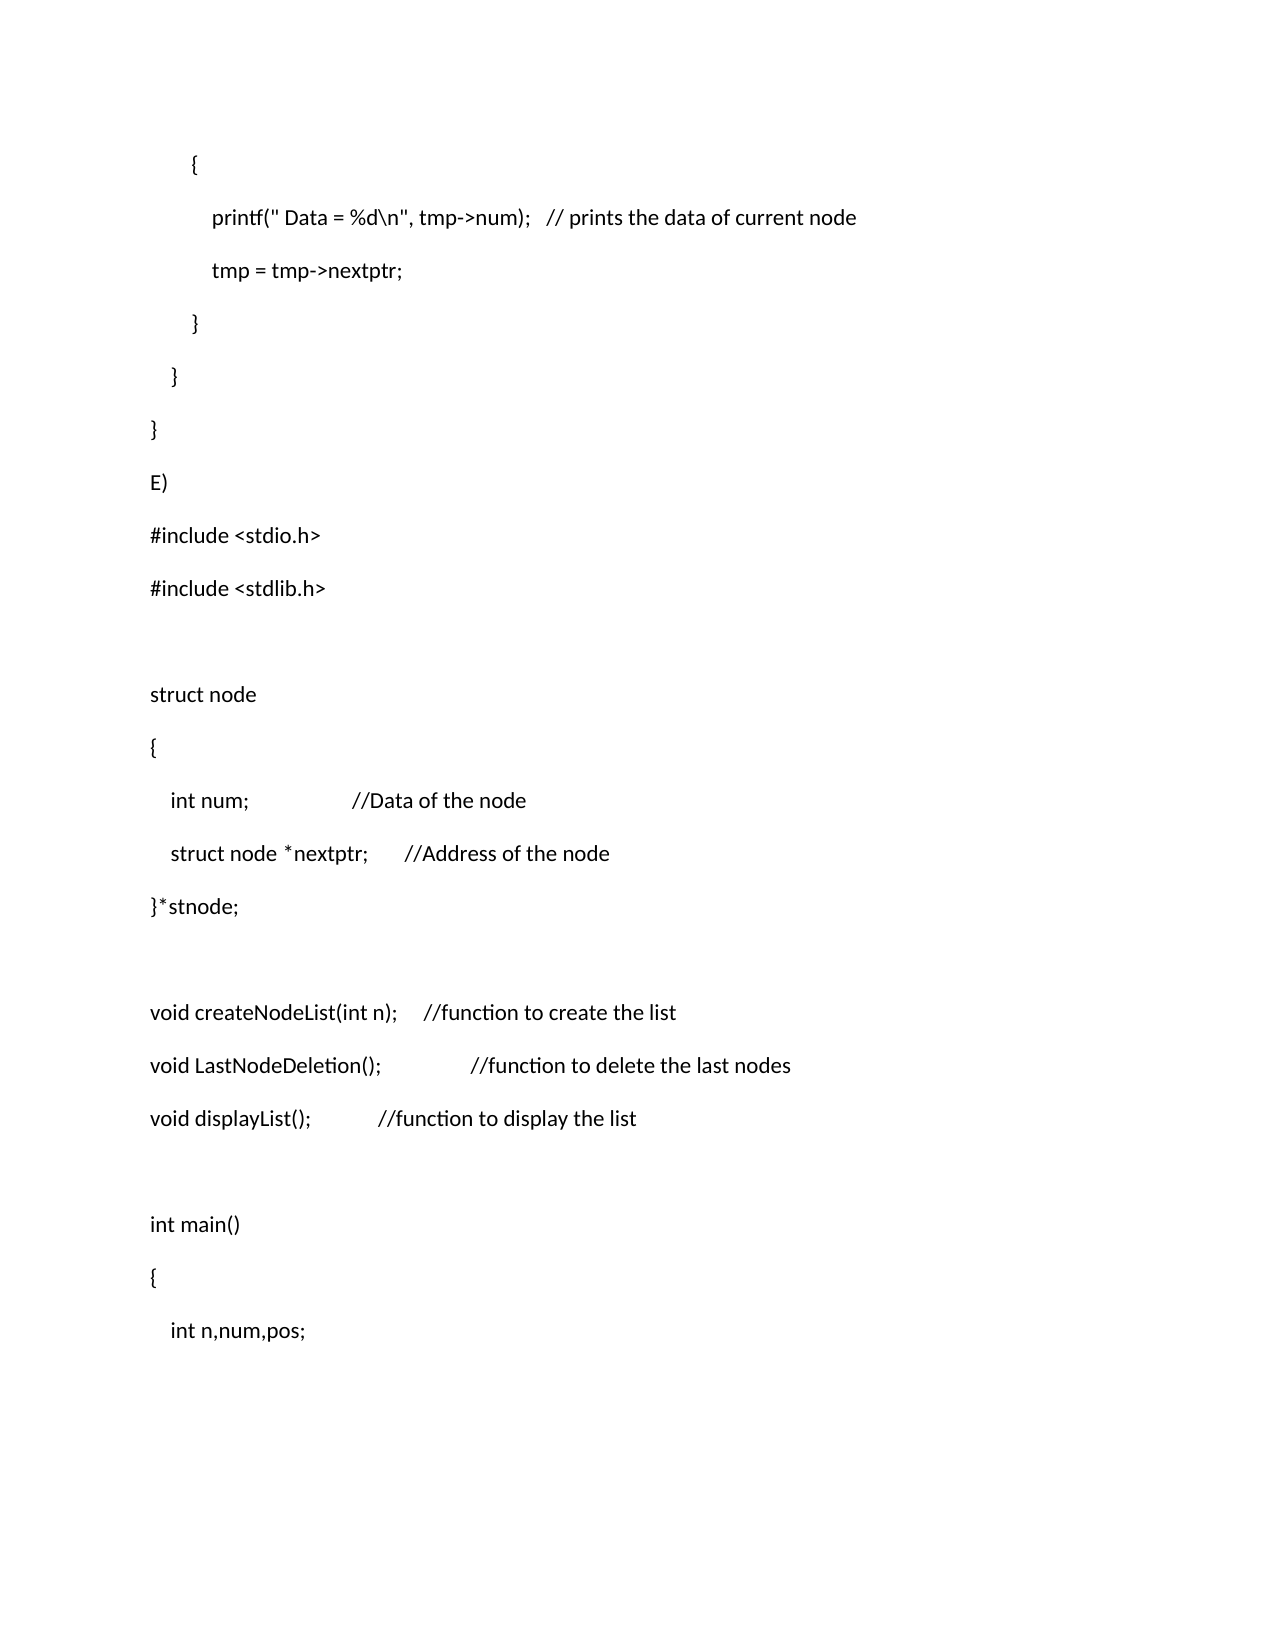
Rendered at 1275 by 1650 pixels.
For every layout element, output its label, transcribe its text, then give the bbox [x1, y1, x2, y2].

text int num; //Data of the node [150, 786, 1125, 814]
text struct node *nextptr; //Address of the node [150, 839, 1125, 867]
text tmp = tmp->nextptr; [150, 256, 1125, 284]
text E) [150, 468, 1125, 496]
text { [150, 733, 1125, 761]
text }*stnode; [150, 892, 1125, 920]
text printf(" Data = %d\n", tmp->num); // prints the data of current node [150, 203, 1125, 231]
text } [150, 362, 1125, 390]
text struct node [150, 680, 1125, 708]
text #include <stdio.h> [150, 521, 1125, 549]
text } [150, 309, 1125, 337]
text } [150, 415, 1125, 443]
text void LastNodeDeletion(); //function to delete the last nodes [150, 1051, 1125, 1079]
text #include <stdlib.h> [150, 574, 1125, 602]
text void createNodeList(int n); //function to create the list [150, 998, 1125, 1026]
text { [150, 150, 1125, 178]
text void displayList(); //function to display the list [150, 1104, 1125, 1132]
text { [150, 1263, 1125, 1291]
text int main() [150, 1210, 1125, 1238]
text int n,num,pos; [150, 1316, 1125, 1344]
